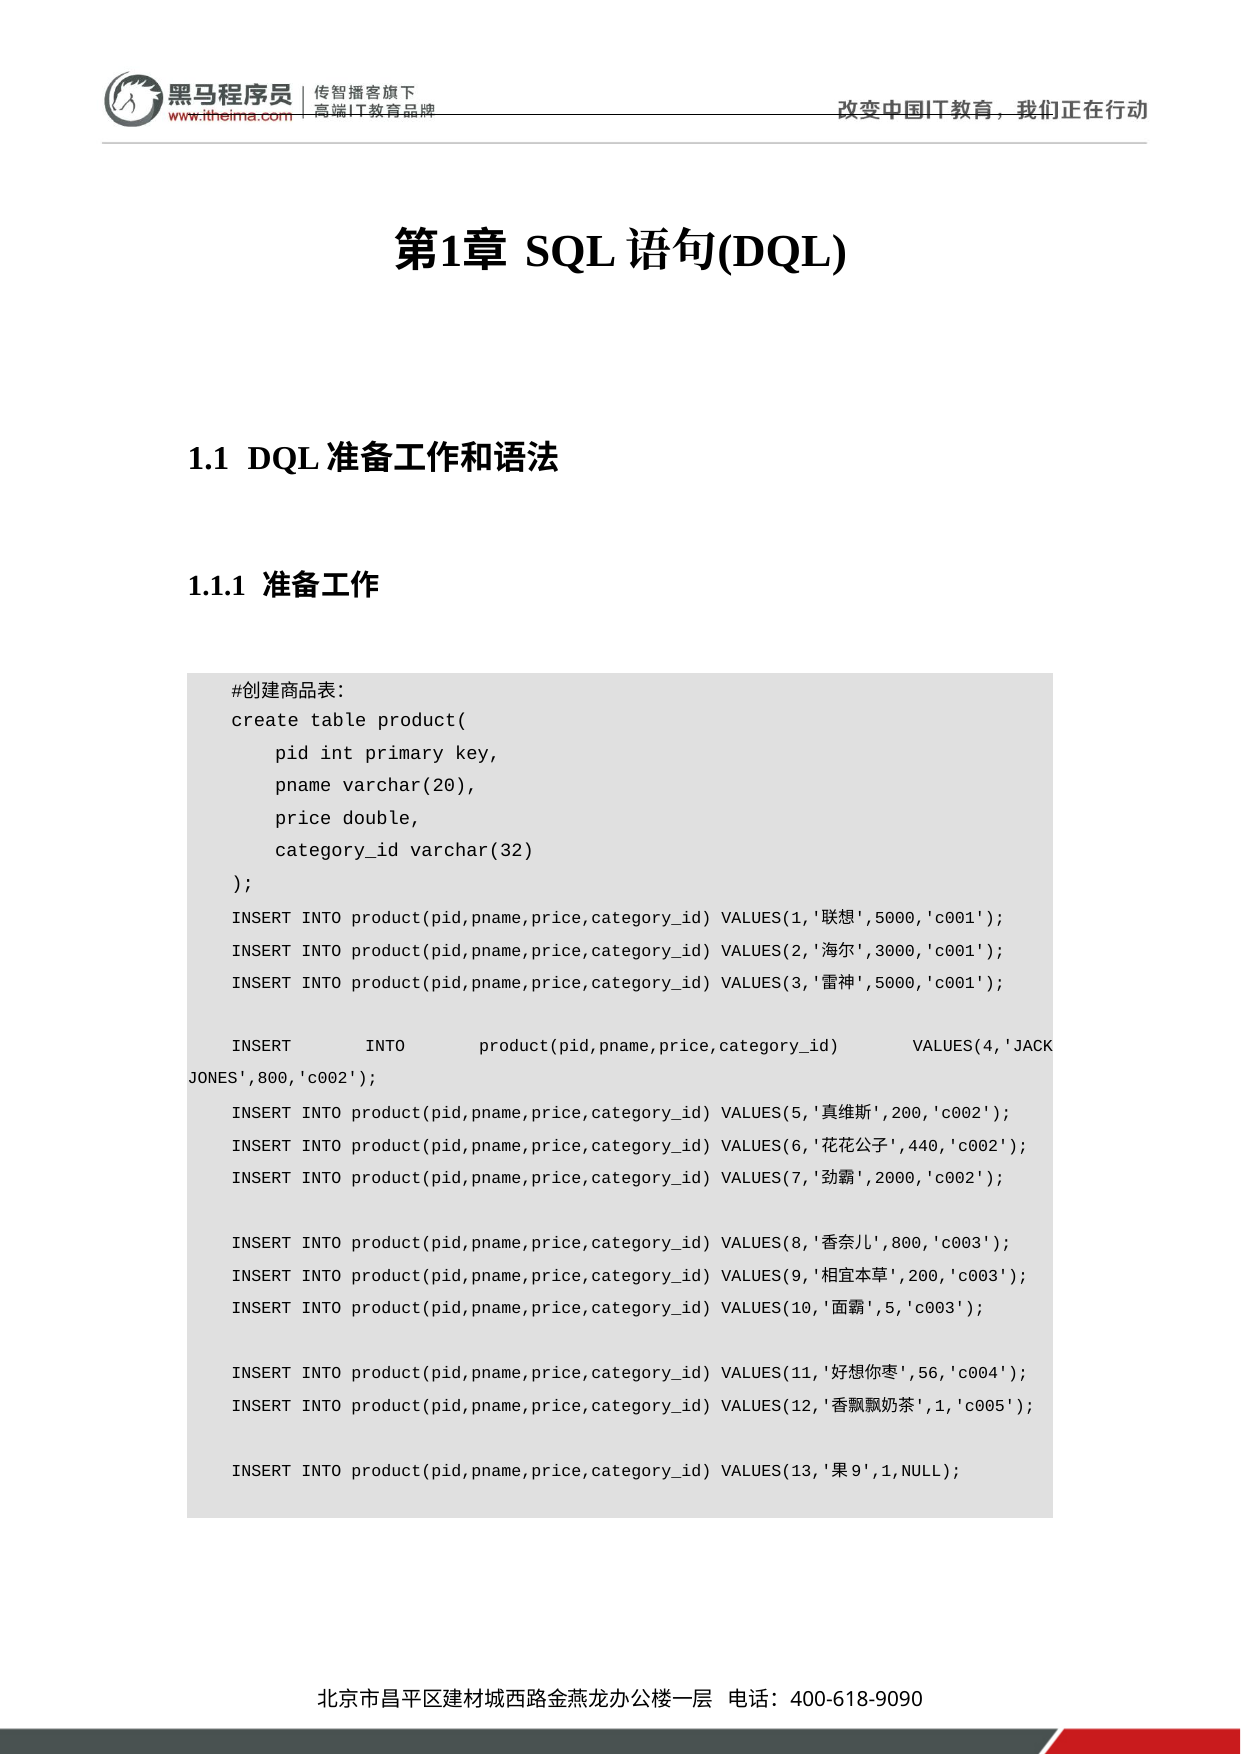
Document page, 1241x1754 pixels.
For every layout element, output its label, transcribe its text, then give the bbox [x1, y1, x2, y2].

picture [0, 1669, 1241, 1754]
text INSERT INTO product(pid,pname,price,category_id) VALUES(8,'香奈儿',800,'c003'); [187, 1225, 1053, 1258]
text pname varchar(20), [187, 770, 1053, 803]
text INSERT INTO product(pid,pname,price,category_id) VALUES(2,'海尔',3000,'c001'); [187, 933, 1053, 965]
text price double, [187, 803, 1053, 835]
text INSERT INTO product(pid,pname,price,category_id) VALUES(6,'花花公子',440,'c002'); [187, 1128, 1053, 1160]
text INSERT INTO product(pid,pname,price,category_id) VALUES(12,'香飘飘奶茶',1,'c005'); [187, 1388, 1053, 1420]
text INSERT INTO product(pid,pname,price,category_id) VALUES(7,'劲霸',2000,'c002'); [187, 1160, 1053, 1193]
picture [0, 0, 1241, 151]
text INSERT INTO product(pid,pname,price,category_id) VALUES(9,'相宜本草',200,'c003'); [187, 1258, 1053, 1290]
subtitle DQL准备工作和语法 [187, 423, 1053, 488]
text INSERT INTO product(pid,pname,price,category_id) VALUES(13,'果9',1,NULL); [187, 1453, 1053, 1485]
text category_id varchar(32) [187, 835, 1053, 868]
text INSERT INTO product(pid,pname,price,category_id) VALUES(5,'真维斯',200,'c002'); [187, 1095, 1053, 1128]
text #创建商品表： [187, 673, 1053, 705]
subtitle 准备工作 [187, 550, 1053, 615]
text INSERT INTO product(pid,pname,price,category_id) VALUES(4,'JACK JONES',800,'c002'); [187, 1030, 1053, 1095]
text ); [187, 868, 1053, 900]
subtitle SQL语句(DQL) [187, 197, 1053, 295]
text INSERT INTO product(pid,pname,price,category_id) VALUES(1,'联想',5000,'c001'); [187, 900, 1053, 933]
text pid int primary key, [187, 738, 1053, 770]
text INSERT INTO product(pid,pname,price,category_id) VALUES(11,'好想你枣',56,'c004'); [187, 1355, 1053, 1388]
text create table product( [187, 705, 1053, 738]
text INSERT INTO product(pid,pname,price,category_id) VALUES(3,'雷神',5000,'c001'); [187, 965, 1053, 998]
text INSERT INTO product(pid,pname,price,category_id) VALUES(10,'面霸',5,'c003'); [187, 1290, 1053, 1323]
